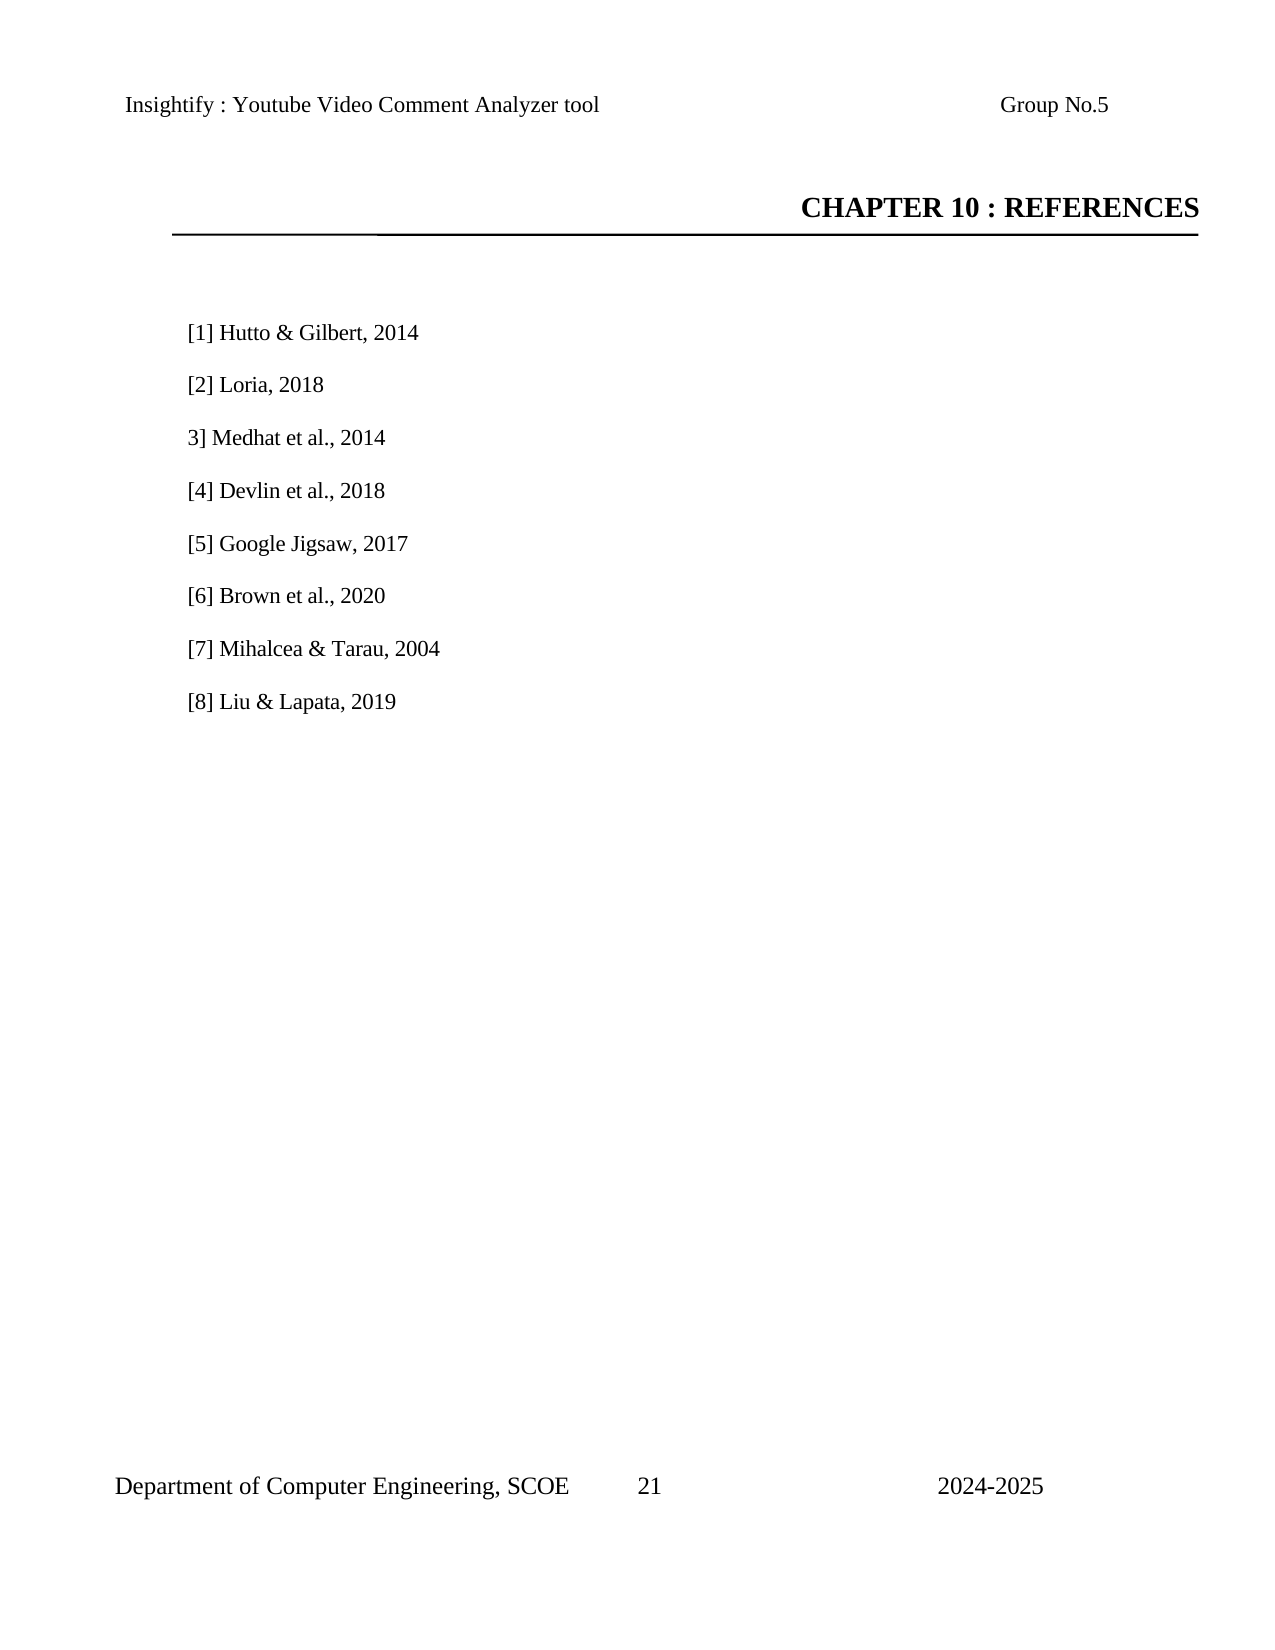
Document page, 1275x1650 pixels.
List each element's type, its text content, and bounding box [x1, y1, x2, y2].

text [2] Loria, 2018 [112, 371, 1200, 398]
text CHAPTER 10 : REFERENCES [112, 190, 1200, 223]
text 3] Medhat et al., 2014 [112, 424, 1200, 451]
text [1] Hutto & Gilbert, 2014 [112, 319, 1200, 345]
text [4] Devlin et al., 2018 [112, 477, 1200, 503]
text [7] Mihalcea & Tarau, 2004 [112, 635, 1200, 661]
text [8] Liu & Lapata, 2019 [112, 688, 1200, 714]
text [5] Google Jigsaw, 2017 [112, 529, 1200, 556]
text [6] Brown et al., 2020 [112, 582, 1200, 609]
